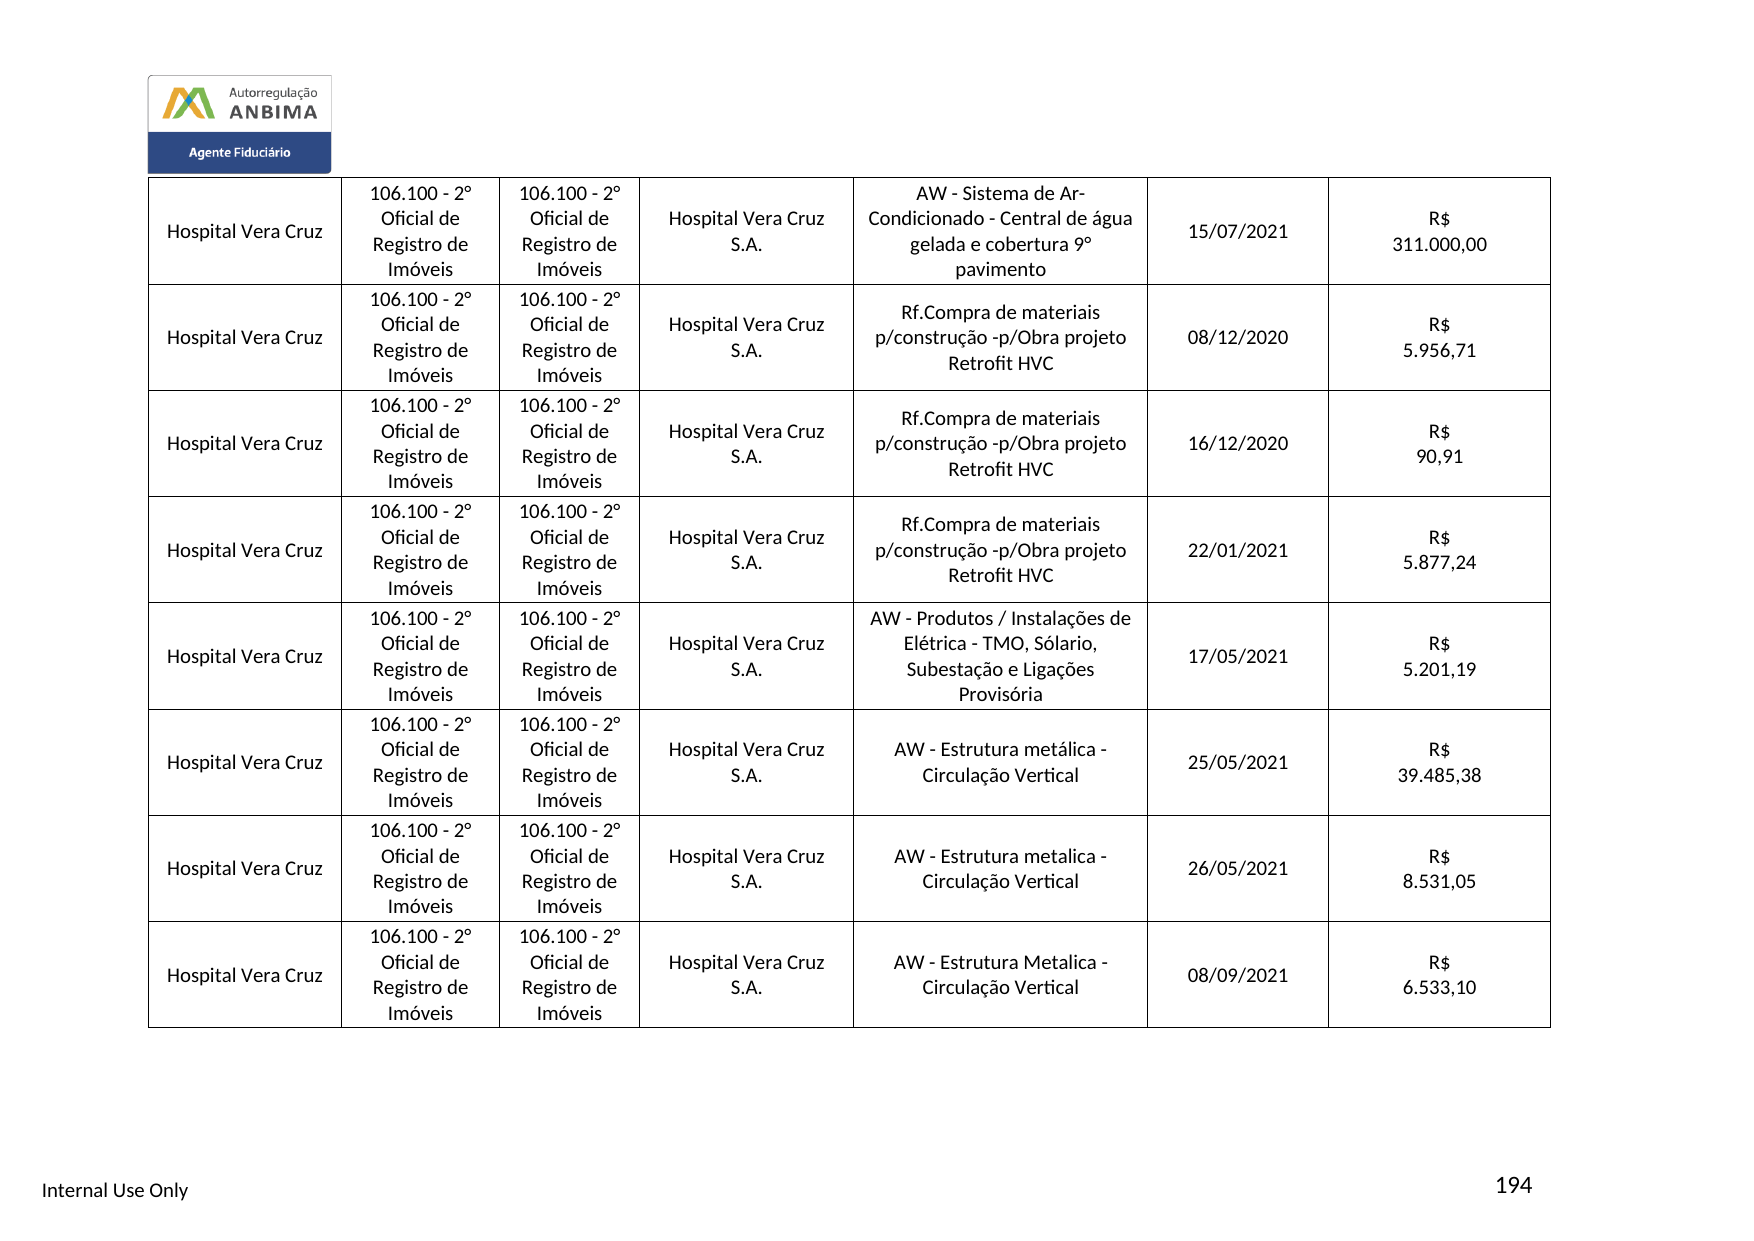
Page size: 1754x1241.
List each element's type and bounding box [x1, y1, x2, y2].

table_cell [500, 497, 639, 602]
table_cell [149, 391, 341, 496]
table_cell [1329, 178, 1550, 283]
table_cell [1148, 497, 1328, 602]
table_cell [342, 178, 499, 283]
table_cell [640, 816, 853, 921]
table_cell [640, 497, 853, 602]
picture [147, 75, 332, 174]
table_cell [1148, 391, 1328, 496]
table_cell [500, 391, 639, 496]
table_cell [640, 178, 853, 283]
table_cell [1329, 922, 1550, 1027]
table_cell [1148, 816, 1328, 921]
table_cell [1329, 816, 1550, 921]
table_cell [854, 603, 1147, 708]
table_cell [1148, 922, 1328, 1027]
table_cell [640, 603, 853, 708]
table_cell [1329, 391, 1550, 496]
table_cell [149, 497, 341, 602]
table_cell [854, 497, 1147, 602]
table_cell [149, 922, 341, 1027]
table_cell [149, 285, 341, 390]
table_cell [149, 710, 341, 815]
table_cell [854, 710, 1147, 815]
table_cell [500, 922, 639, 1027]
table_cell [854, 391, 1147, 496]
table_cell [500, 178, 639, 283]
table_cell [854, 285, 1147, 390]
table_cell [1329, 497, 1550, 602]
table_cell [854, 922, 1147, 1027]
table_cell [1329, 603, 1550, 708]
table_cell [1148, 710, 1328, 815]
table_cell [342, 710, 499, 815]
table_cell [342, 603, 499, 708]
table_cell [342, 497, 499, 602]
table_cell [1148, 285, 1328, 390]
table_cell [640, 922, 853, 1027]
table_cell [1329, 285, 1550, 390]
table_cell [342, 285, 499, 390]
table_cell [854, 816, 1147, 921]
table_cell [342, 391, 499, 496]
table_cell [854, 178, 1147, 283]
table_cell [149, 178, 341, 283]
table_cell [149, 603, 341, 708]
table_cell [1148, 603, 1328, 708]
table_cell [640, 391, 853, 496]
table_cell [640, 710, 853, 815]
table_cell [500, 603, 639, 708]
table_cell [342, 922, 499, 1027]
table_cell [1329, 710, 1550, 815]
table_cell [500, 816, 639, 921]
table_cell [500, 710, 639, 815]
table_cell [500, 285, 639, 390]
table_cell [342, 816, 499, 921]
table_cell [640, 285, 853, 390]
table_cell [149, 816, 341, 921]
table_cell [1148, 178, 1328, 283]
